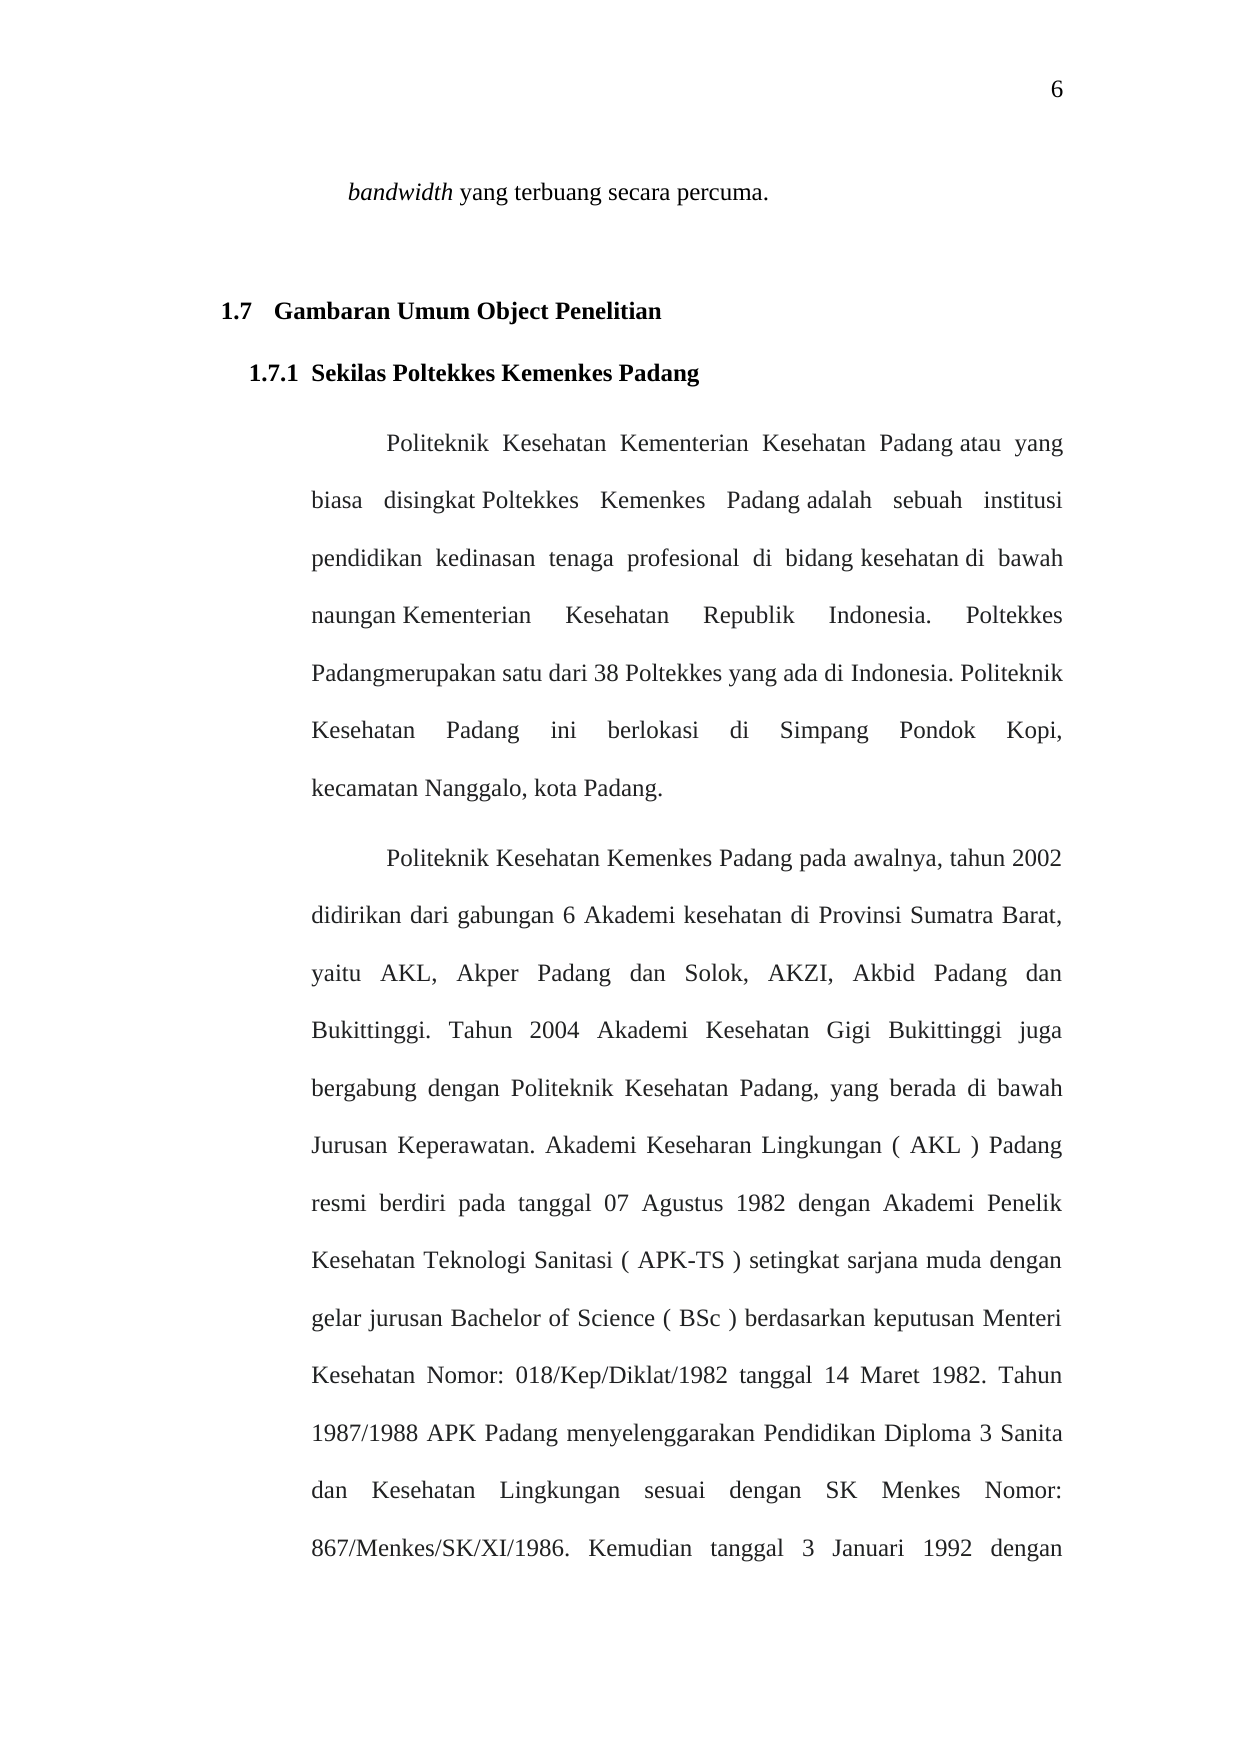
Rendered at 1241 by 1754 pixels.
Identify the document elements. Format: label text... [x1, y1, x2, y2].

text Politeknik Kesehatan Kementerian Kesehatan Padang atau yang biasa disingkat Poltekkes Kemenkes Padang adalah sebuah institusi pendidikan kedinasan tenaga profesional di bidang kesehatan di bawah naungan Kementerian Kesehatan Republik Indonesia. Poltekkes Padangmerupakan satu dari 38 Poltekkes yang ada di Indonesia. Politeknik Kesehatan Padang ini berlokasi di Simpang Pondok Kopi, kecamatan Nanggalo, kota Padang. [311, 428, 1063, 802]
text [311, 843, 1063, 1562]
text Gambaran Umum Object Penelitian [236, 296, 1063, 325]
text Sekilas Poltekkes Kemenkes Padang [274, 358, 1063, 387]
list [310, 177, 1063, 206]
